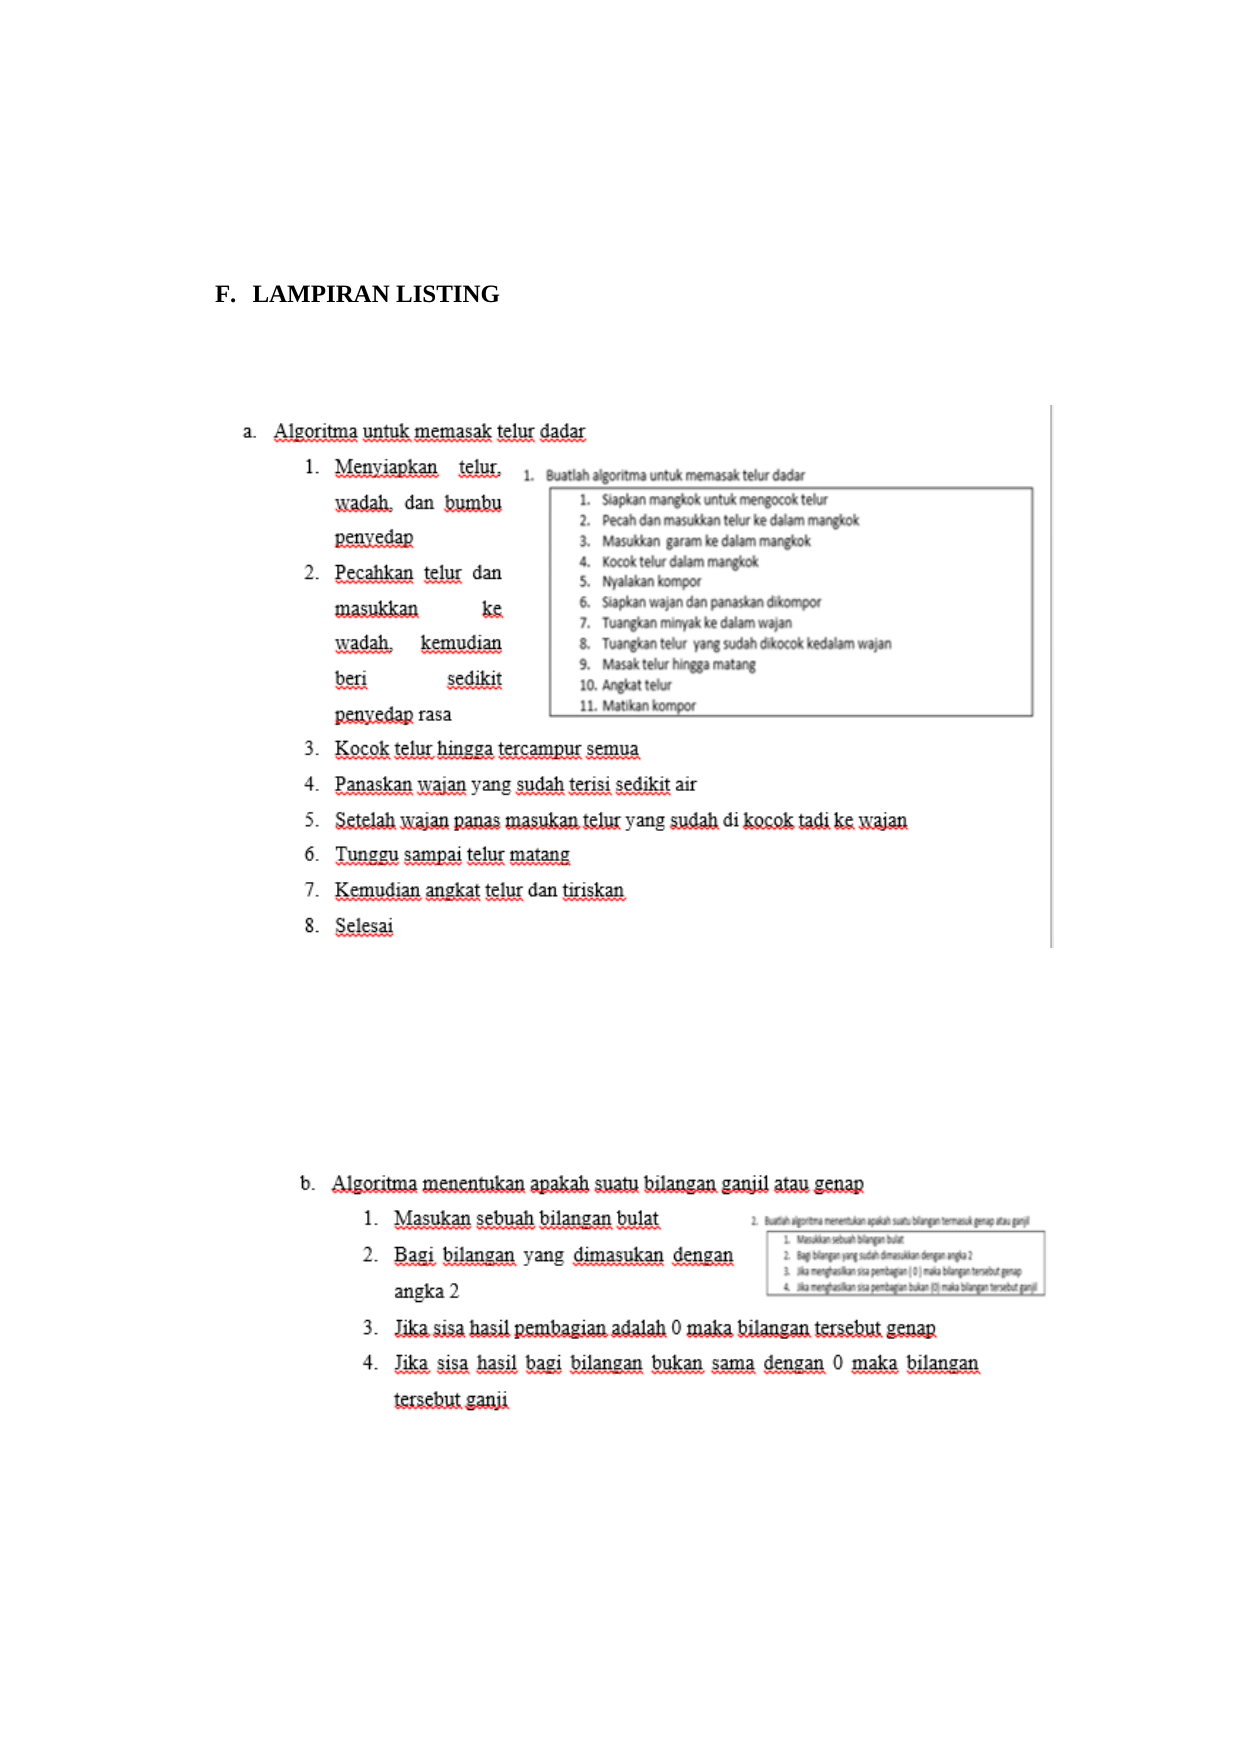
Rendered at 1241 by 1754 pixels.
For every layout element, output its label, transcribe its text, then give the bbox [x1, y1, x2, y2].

picture [223, 405, 1054, 948]
picture [285, 1168, 1054, 1475]
list LAMPIRAN LISTING [215, 279, 1063, 308]
